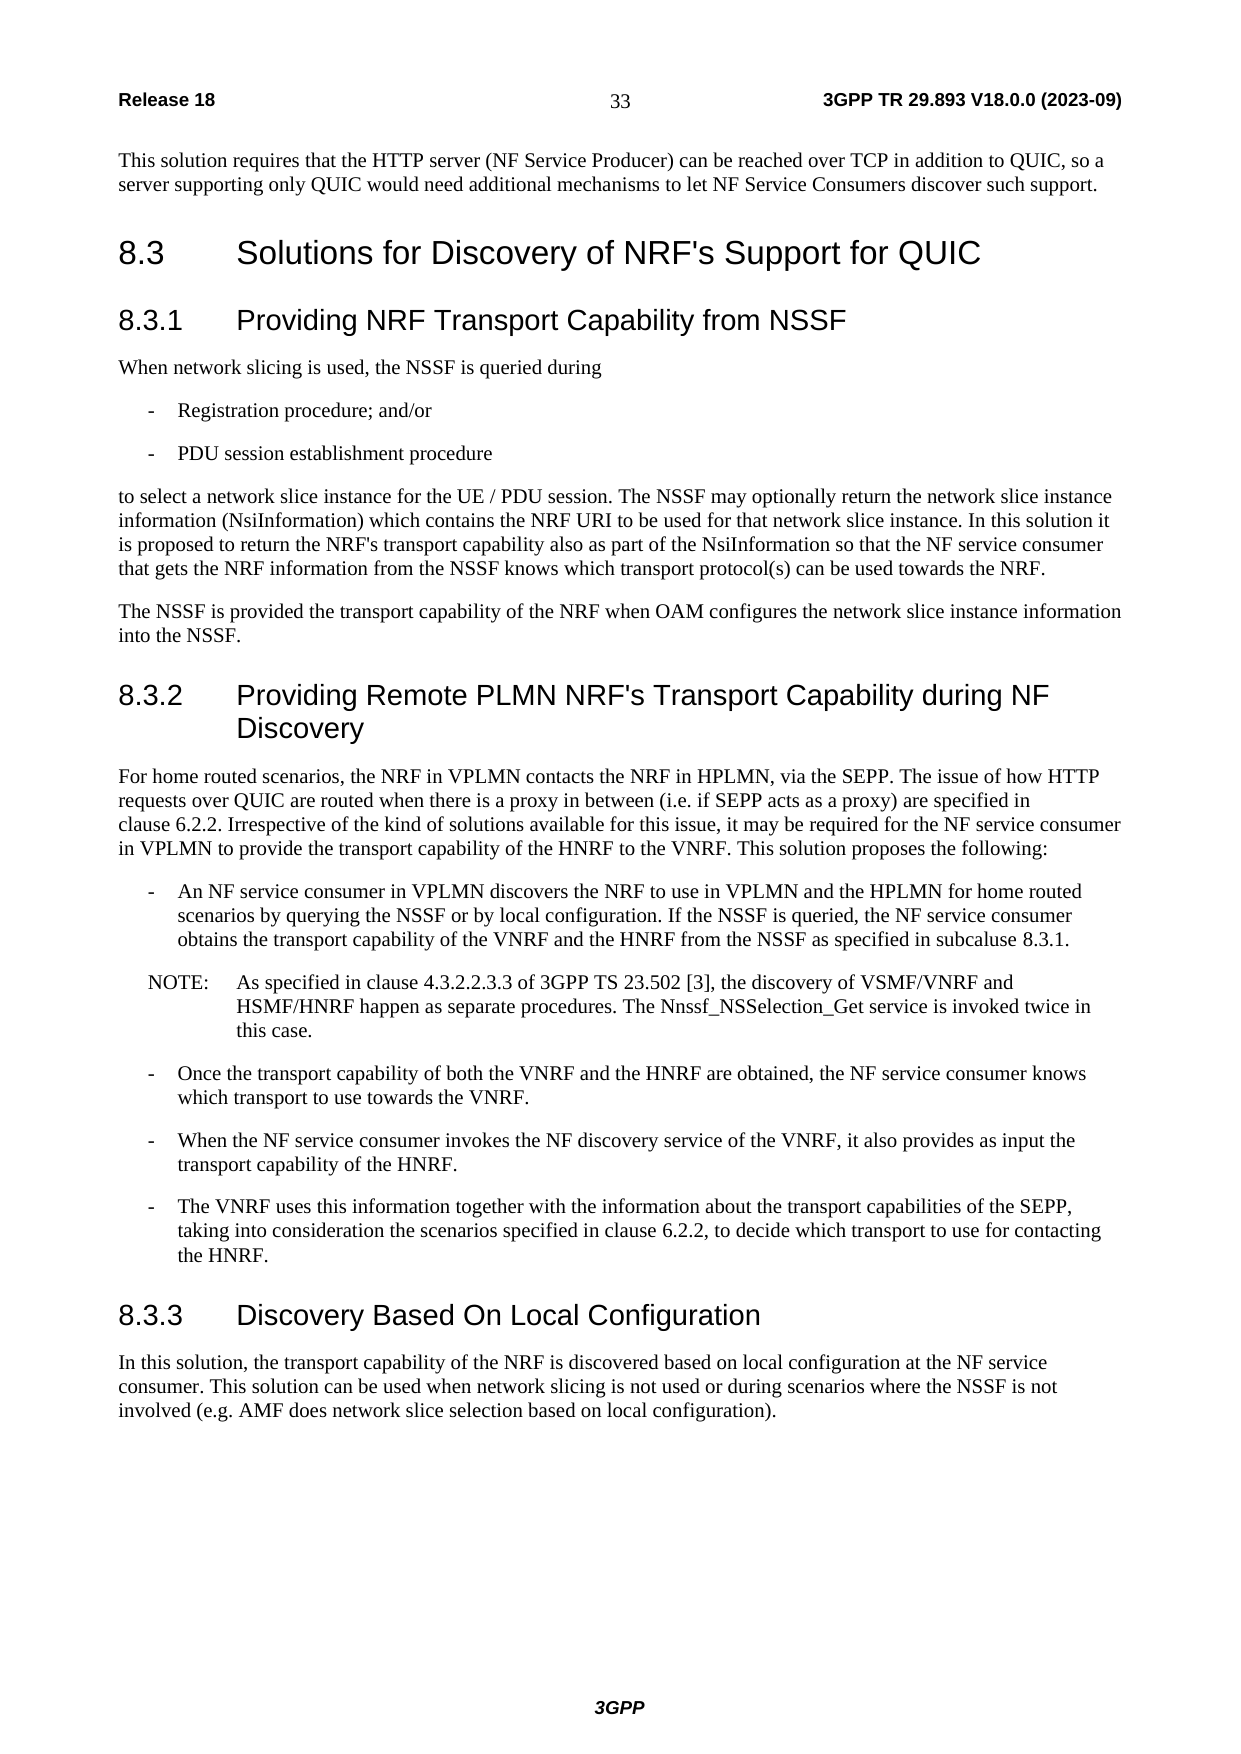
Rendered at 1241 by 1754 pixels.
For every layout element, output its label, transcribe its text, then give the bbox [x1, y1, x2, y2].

text - Registration procedure; and/or [148, 398, 1122, 422]
text NOTE: As specified in clause 4.3.2.2.3.3 of 3GPP TS 23.502 [3], the discovery of VSMF/VNRF and HSMF/HNRF happen as separate procedures. The Nnssf_NSSelection_Get service is invoked twice in this case. [148, 970, 1122, 1042]
subtitle 8.3.2 Providing Remote PLMN NRF's Transport Capability during NF Discovery [118, 678, 1122, 745]
text This solution requires that the HTTP server (NF Service Producer) can be reached over TCP in addition to QUIC, so a server supporting only QUIC would need additional mechanisms to let NF Service Consumers discover such support. [118, 147, 1122, 196]
subtitle 8.3.1 Providing NRF Transport Capability from NSSF [118, 303, 1122, 336]
text - When the NF service consumer invokes the NF discovery service of the VNRF, it also provides as input the transport capability of the HNRF. [148, 1127, 1122, 1176]
text In this solution, the transport capability of the NRF is discovered based on local configuration at the NF service consumer. This solution can be used when network slicing is not used or during scenarios where the NSSF is not involved (e.g. AMF does network slice selection based on local configuration). [118, 1350, 1122, 1422]
text - An NF service consumer in VPLMN discovers the NRF to use in VPLMN and the HPLMN for home routed scenarios by querying the NSSF or by local configuration. If the NSSF is queried, the NF service consumer obtains the transport capability of the VNRF and the HNRF from the NSSF as specified in subcaluse 8.3.1. [148, 879, 1122, 951]
text When network slicing is used, the NSSF is queried during [118, 355, 1122, 379]
text - PDU session establishment procedure [148, 441, 1122, 465]
text The NSSF is provided the transport capability of the NRF when OAM configures the network slice instance information into the NSSF. [118, 598, 1122, 647]
text For home routed scenarios, the NRF in VPLMN contacts the NRF in HPLMN, via the SEPP. The issue of how HTTP requests over QUIC are routed when there is a proxy in between (i.e. if SEPP acts as a proxy) are specified in clause 6.2.2. Irrespective of the kind of solutions available for this issue, it may be required for the NF service consumer in VPLMN to provide the transport capability of the HNRF to the VNRF. This solution proposes the following: [118, 764, 1122, 860]
subtitle 8.3 Solutions for Discovery of NRF's Support for QUIC [118, 233, 1122, 272]
text to select a network slice instance for the UE / PDU session. The NSSF may optionally return the network slice instance information (NsiInformation) which contains the NRF URI to be used for that network slice instance. In this solution it is proposed to return the NRF's transport capability also as part of the NsiInformation so that the NF service consumer that gets the NRF information from the NSSF knows which transport protocol(s) can be used towards the NRF. [118, 483, 1122, 580]
text - Once the transport capability of both the VNRF and the HNRF are obtained, the NF service consumer knows which transport to use towards the VNRF. [148, 1061, 1122, 1109]
text - The VNRF uses this information together with the information about the transport capabilities of the SEPP, taking into consideration the scenarios specified in clause 6.2.2, to decide which transport to use for contacting the HNRF. [148, 1194, 1122, 1267]
subtitle 8.3.3 Discovery Based On Local Configuration [118, 1298, 1122, 1331]
